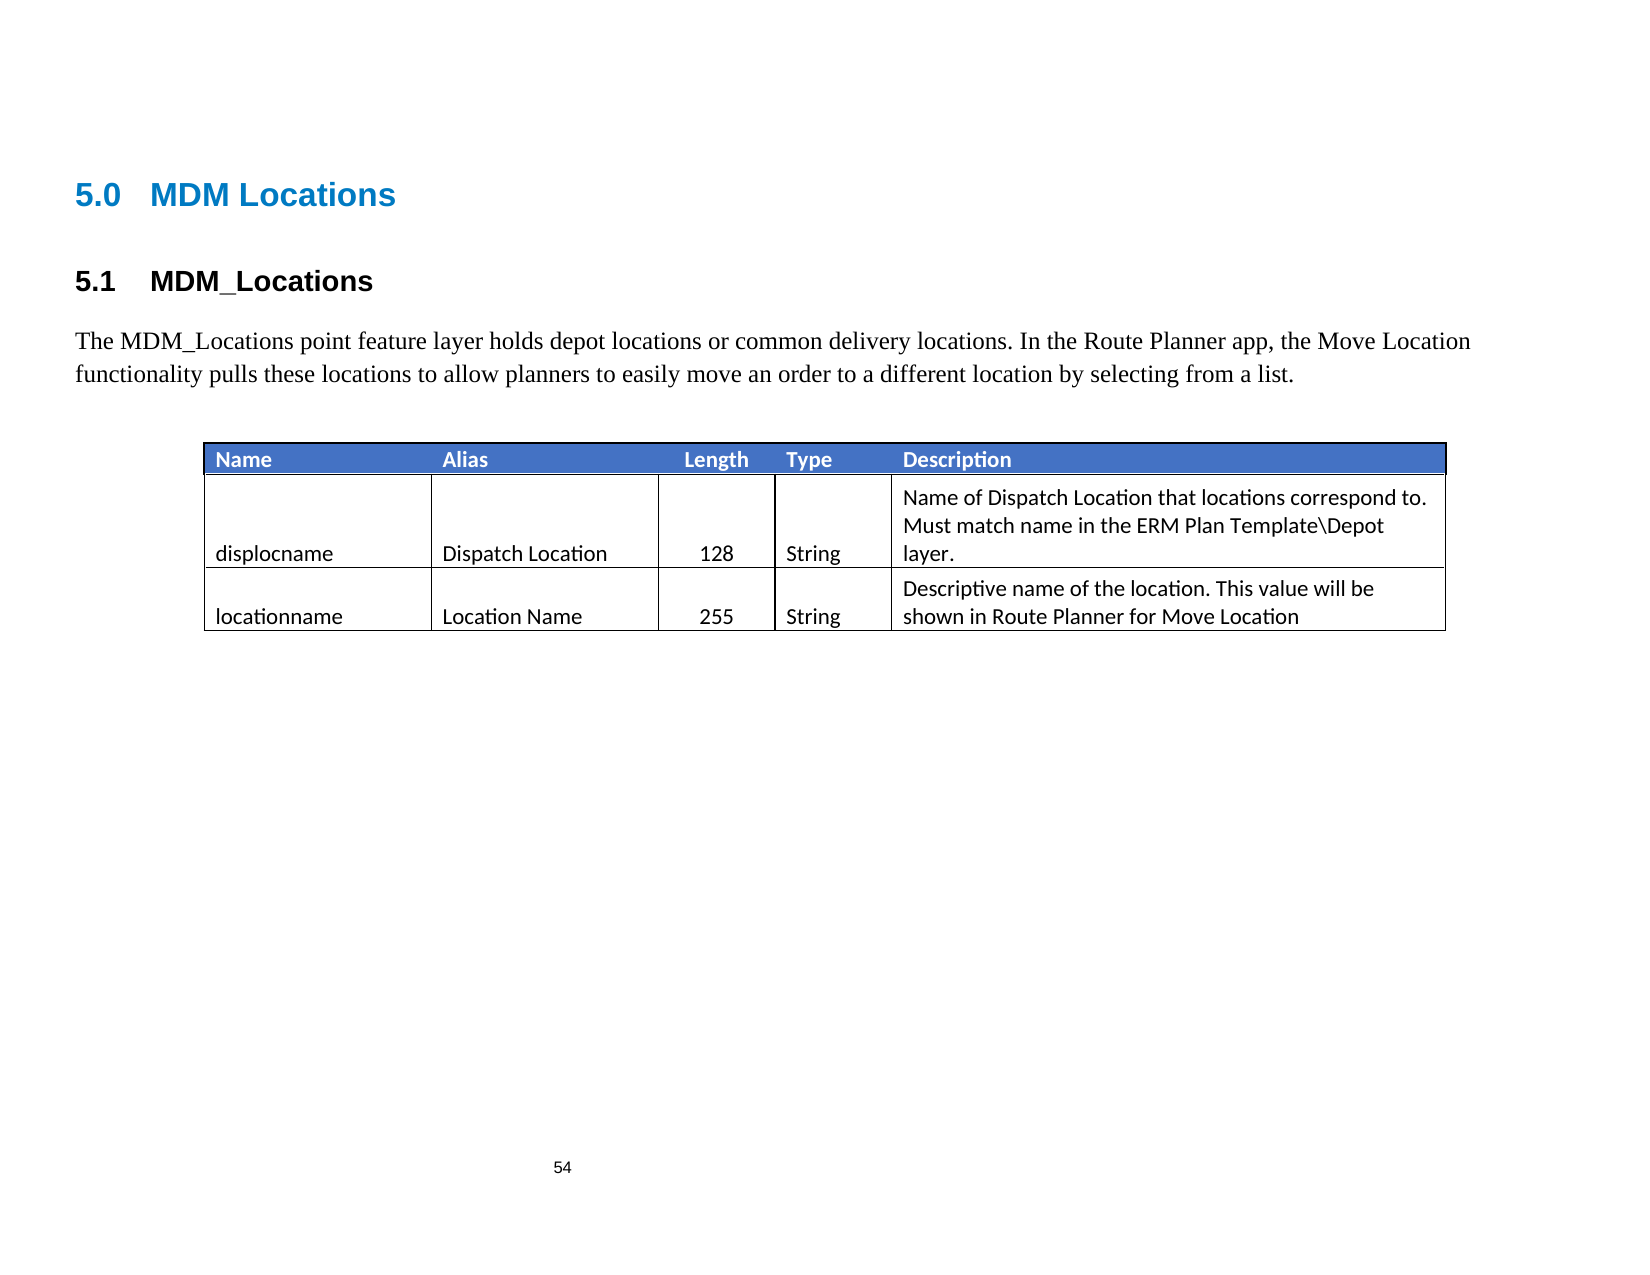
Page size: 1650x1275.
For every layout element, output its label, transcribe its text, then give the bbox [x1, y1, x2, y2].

subtitle MDM Locations [75, 175, 1575, 214]
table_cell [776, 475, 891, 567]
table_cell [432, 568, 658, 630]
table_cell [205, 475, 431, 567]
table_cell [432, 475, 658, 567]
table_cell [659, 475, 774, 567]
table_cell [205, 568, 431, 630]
text The MDM_Locations point feature layer holds depot locations or common delivery locations. In the Route Planner app, the Move Location functionality pulls these locations to allow planners to easily move an order to a different location by selecting from a list. [75, 327, 1575, 388]
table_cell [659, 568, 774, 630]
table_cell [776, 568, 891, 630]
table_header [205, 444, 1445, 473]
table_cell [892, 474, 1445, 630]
subtitle MDM_Locations [75, 264, 1575, 297]
